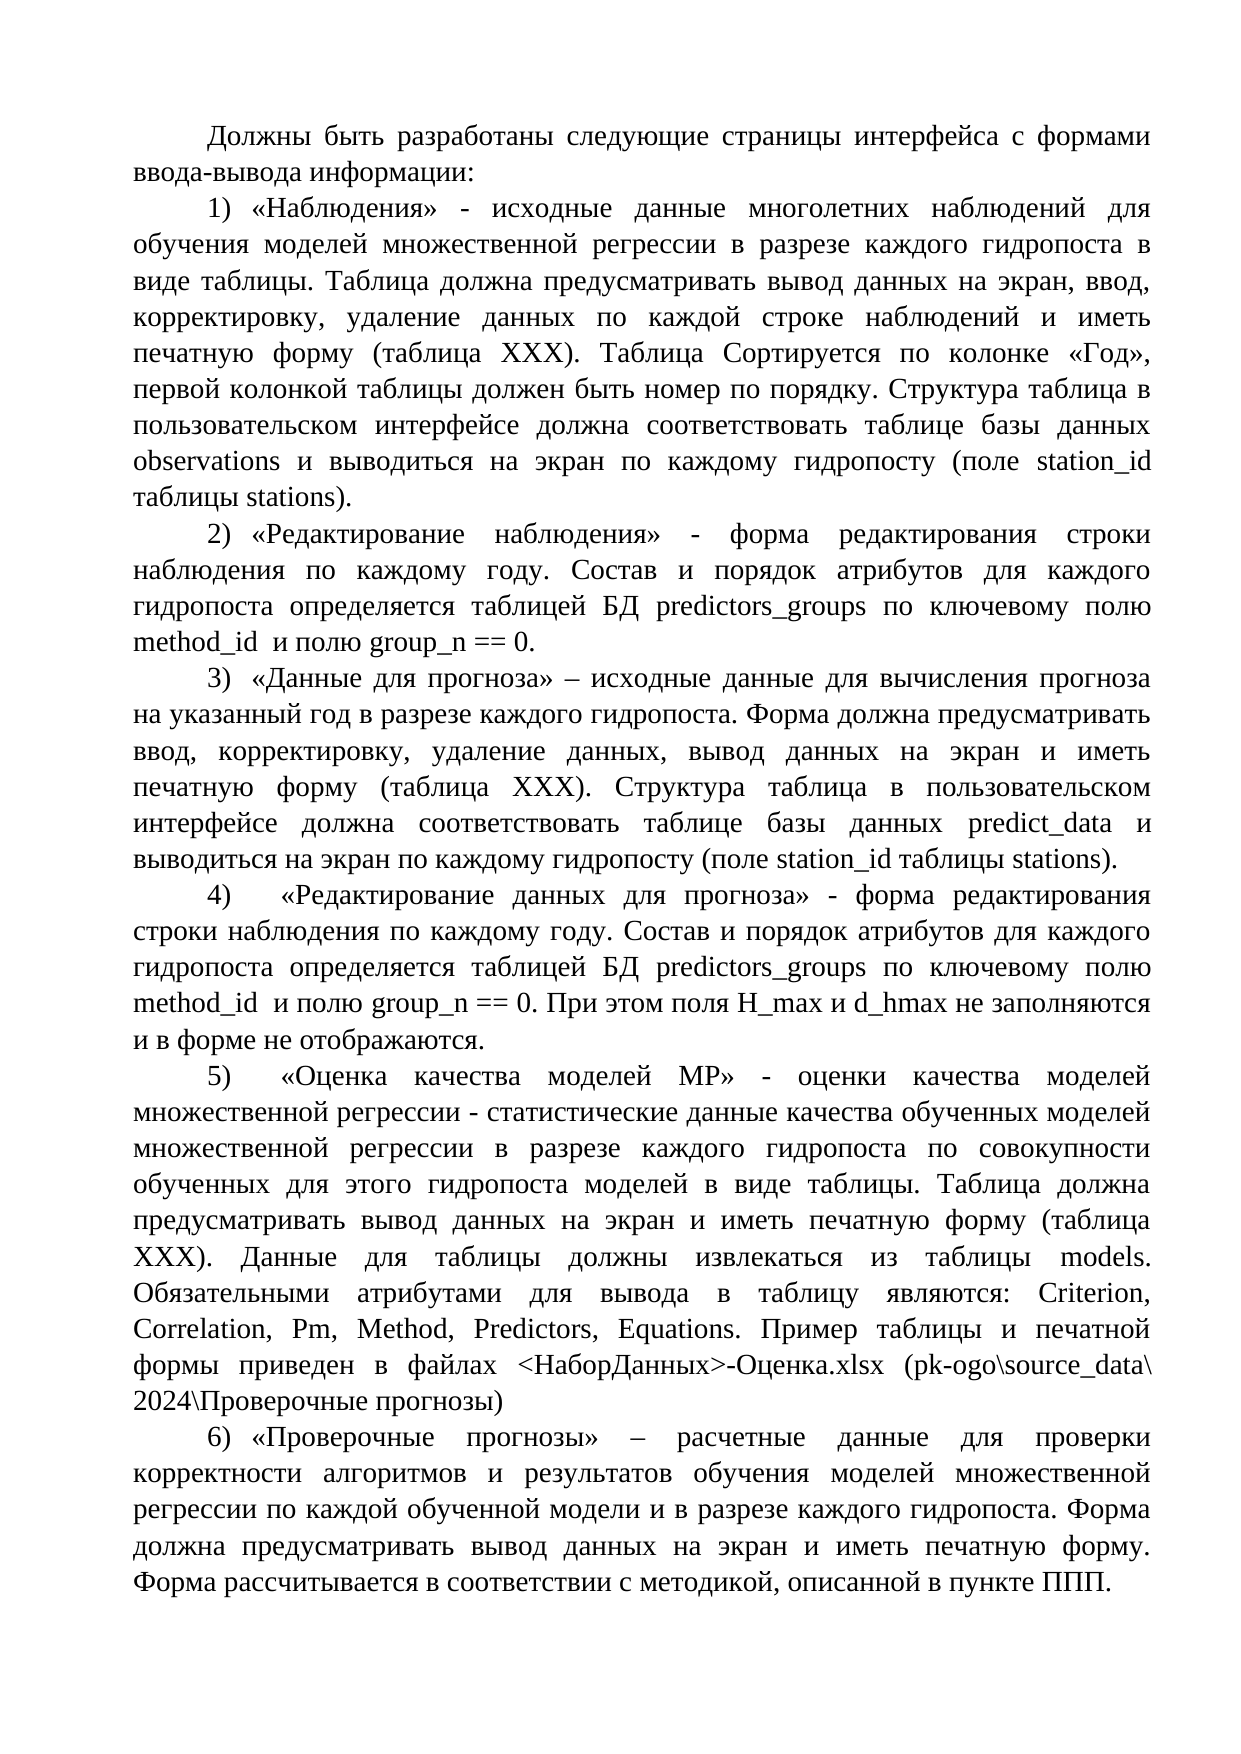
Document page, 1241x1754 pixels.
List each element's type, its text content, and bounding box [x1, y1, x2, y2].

list «Оценка качества моделей МР» - оценки качества моделей множественной регрессии - статистические данные качества обученных моделей множественной регрессии в разрезе каждого гидропоста по совокупности обученных для этого гидропоста моделей в виде таблицы. Таблица должна предусматривать вывод данных на экран и иметь печатную форму (таблица ХХХ). Данные для таблицы должны извлекаться из таблицы models. Обязательными атрибутами для вывода в таблицу являются: Criterion, Correlation, Pm, Method, Predictors, Equations. Пример таблицы и печатной формы приведен в файлах <НаборДанных>-Оценка.xlsx (pk-ogo\source_data\2024\Проверочные прогнозы) [133, 1058, 1152, 1417]
text Должны быть разработаны следующие страницы интерфейса с формами ввода-вывода информации: [133, 118, 1152, 188]
list «Редактирование наблюдения» - форма редактирования строки наблюдения по каждому году. Состав и порядок атрибутов для каждого гидропоста определяется таблицей БД predictors_groups по ключевому полю method_id и полю group_n == 0. [133, 516, 1152, 658]
list «Редактирование данных для прогноза» - форма редактирования строки наблюдения по каждому году. Состав и порядок атрибутов для каждого гидропоста определяется таблицей БД predictors_groups по ключевому полю method_id и полю group_n == 0. При этом поля H_max и d_hmax не заполняются и в форме не отображаются. [133, 877, 1152, 1055]
list «Данные для прогноза» – исходные данные для вычисления прогноза на указанный год в разрезе каждого гидропоста. Форма должна предусматривать ввод, корректировку, удаление данных, вывод данных на экран и иметь печатную форму (таблица ХХХ). Структура таблица в пользовательском интерфейсе должна соответствовать таблице базы данных predict_data и выводиться на экран по каждому гидропосту (поле station_id таблицы stations). [133, 660, 1152, 874]
list «Проверочные прогнозы» – расчетные данные для проверки корректности алгоритмов и результатов обучения моделей множественной регрессии по каждой обученной модели и в разрезе каждого гидропоста. Форма должна предусматривать вывод данных на экран и иметь печатную форму. Форма рассчитывается в соответствии с методикой, описанной в пункте ППП. [133, 1419, 1152, 1597]
list «Наблюдения» - исходные данные многолетних наблюдений для обучения моделей множественной регрессии в разрезе каждого гидропоста в виде таблицы. Таблица должна предусматривать вывод данных на экран, ввод, корректировку, удаление данных по каждой строке наблюдений и иметь печатную форму (таблица ХХХ). Таблица Сортируется по колонке «Год», первой колонкой таблицы должен быть номер по порядку. Структура таблица в пользовательском интерфейсе должна соответствовать таблице базы данных observations и выводиться на экран по каждому гидропосту (поле station_id таблицы stations). [133, 190, 1152, 513]
